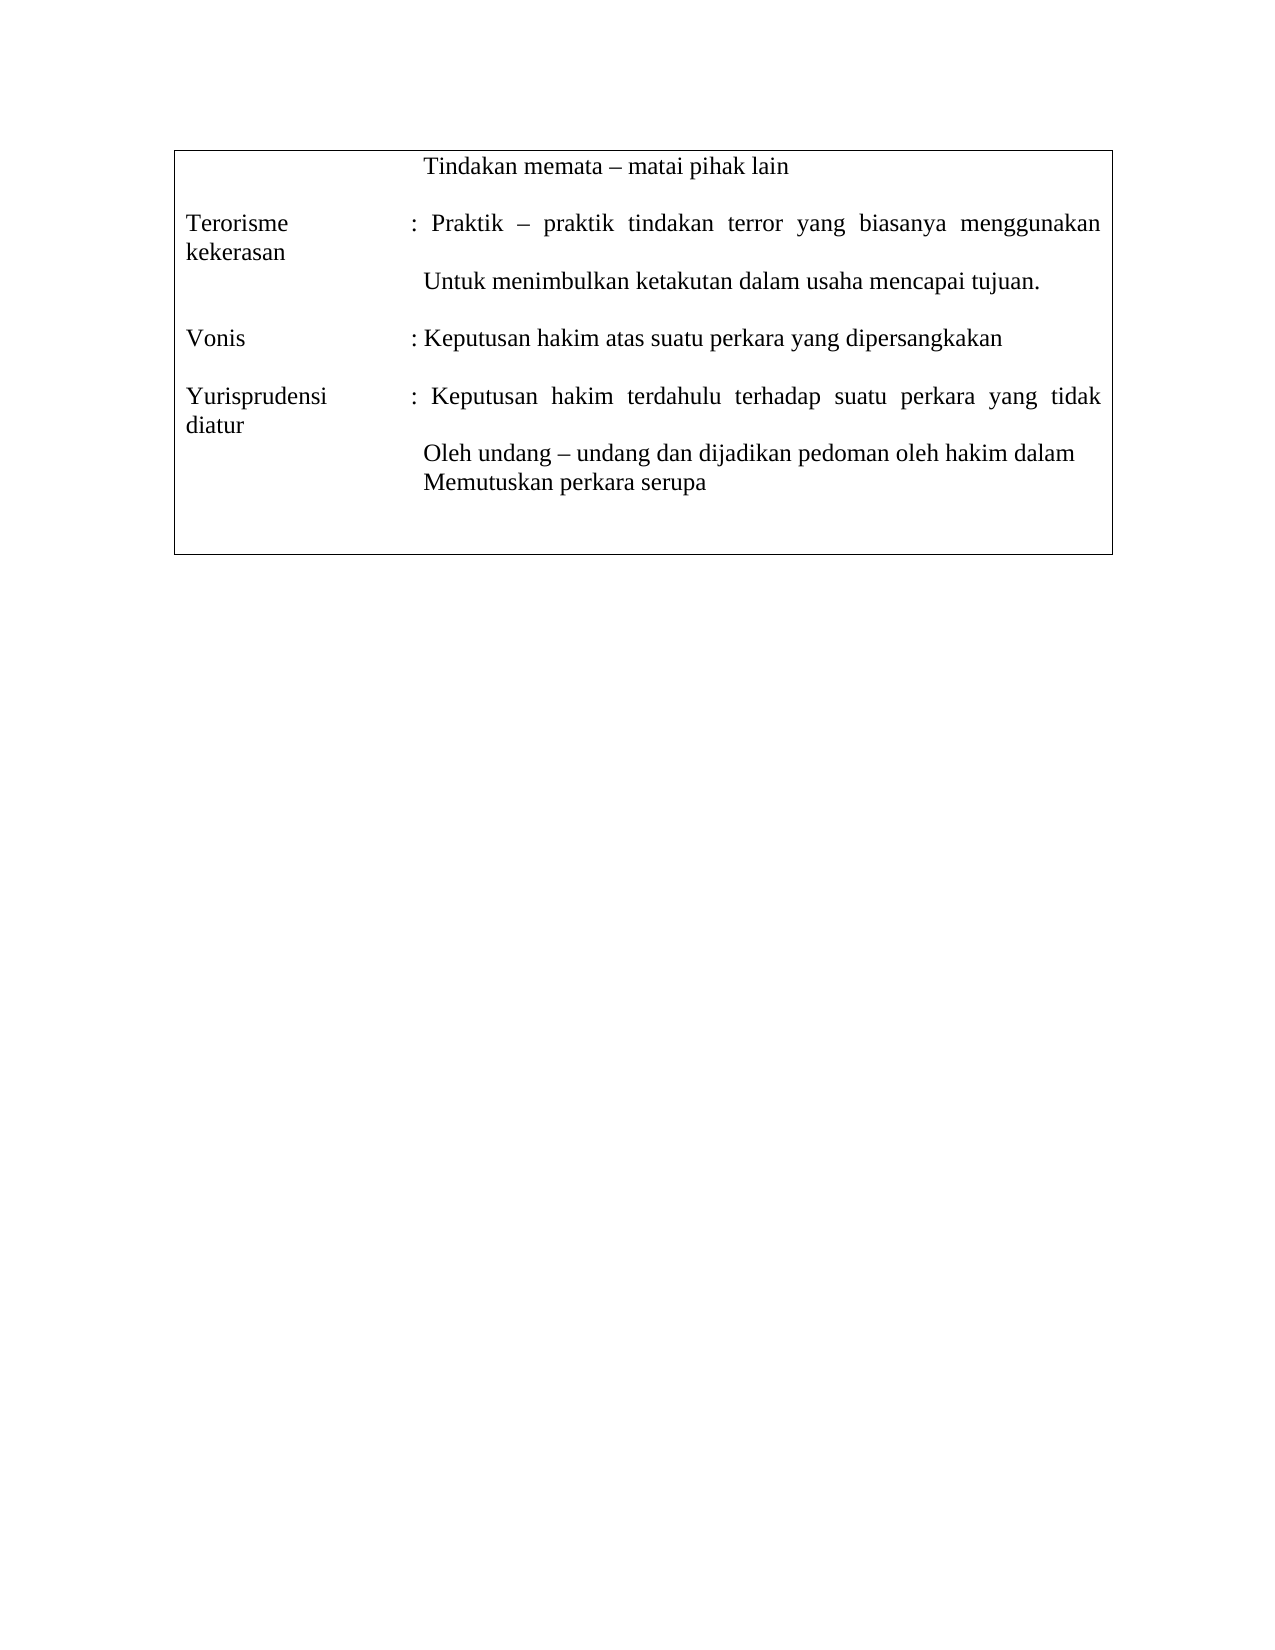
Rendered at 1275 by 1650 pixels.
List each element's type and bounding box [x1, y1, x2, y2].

table_header [175, 151, 1112, 553]
